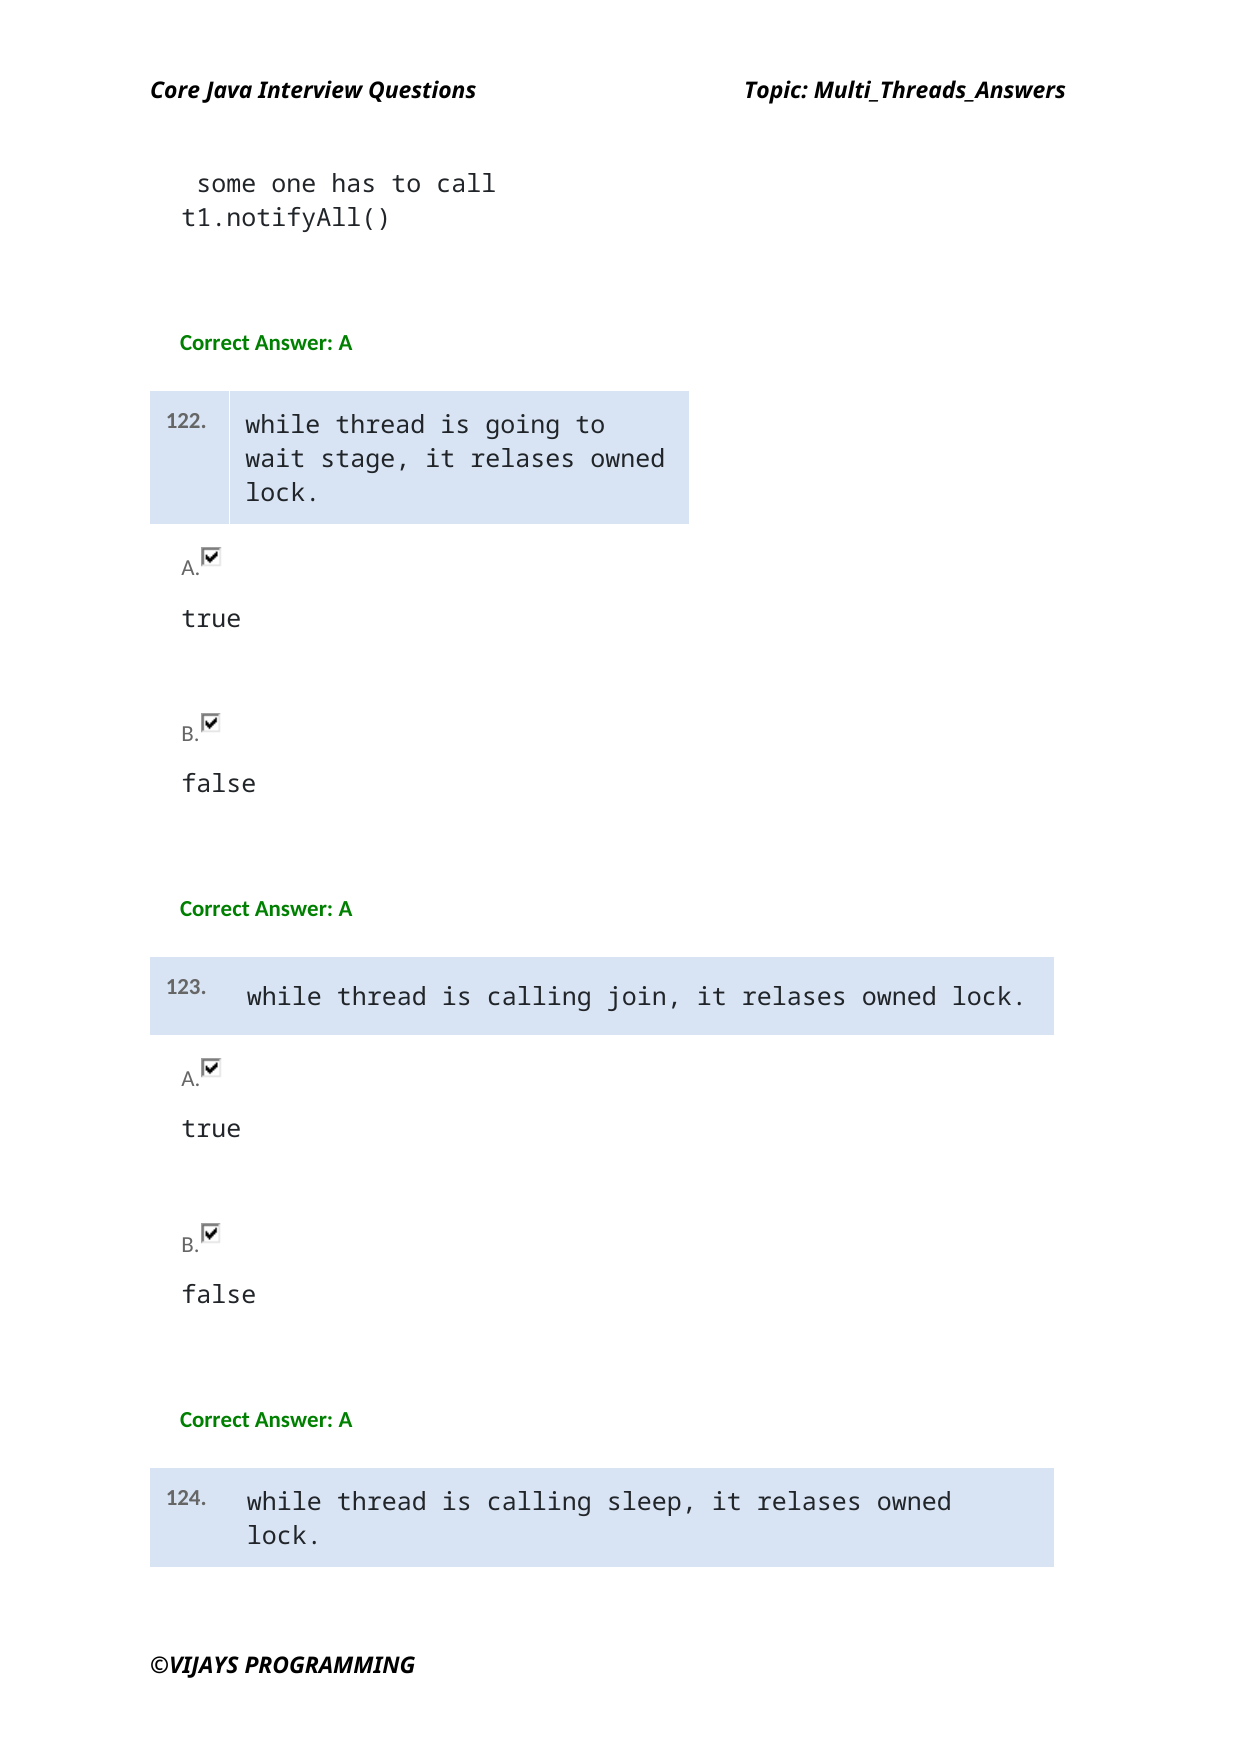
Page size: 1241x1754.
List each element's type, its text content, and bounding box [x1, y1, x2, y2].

table_cell while thread is going to wait stage, it relases owned lock. [230, 391, 689, 524]
table_header while thread is calling join, it relases owned lock. [231, 957, 1054, 1035]
table_header 123. [150, 957, 231, 1035]
table_cell Correct Answer: A [150, 1398, 1090, 1468]
table_cell [150, 1035, 1090, 1397]
table_cell [150, 150, 1090, 320]
table_cell 122. [150, 391, 229, 524]
table_cell Correct Answer: A [150, 887, 1090, 957]
table_cell [150, 524, 1090, 887]
table_cell Correct Answer: A [150, 320, 1090, 391]
table_cell 124. [150, 1468, 231, 1567]
table_cell while thread is calling sleep, it relases owned lock. [231, 1468, 1054, 1567]
